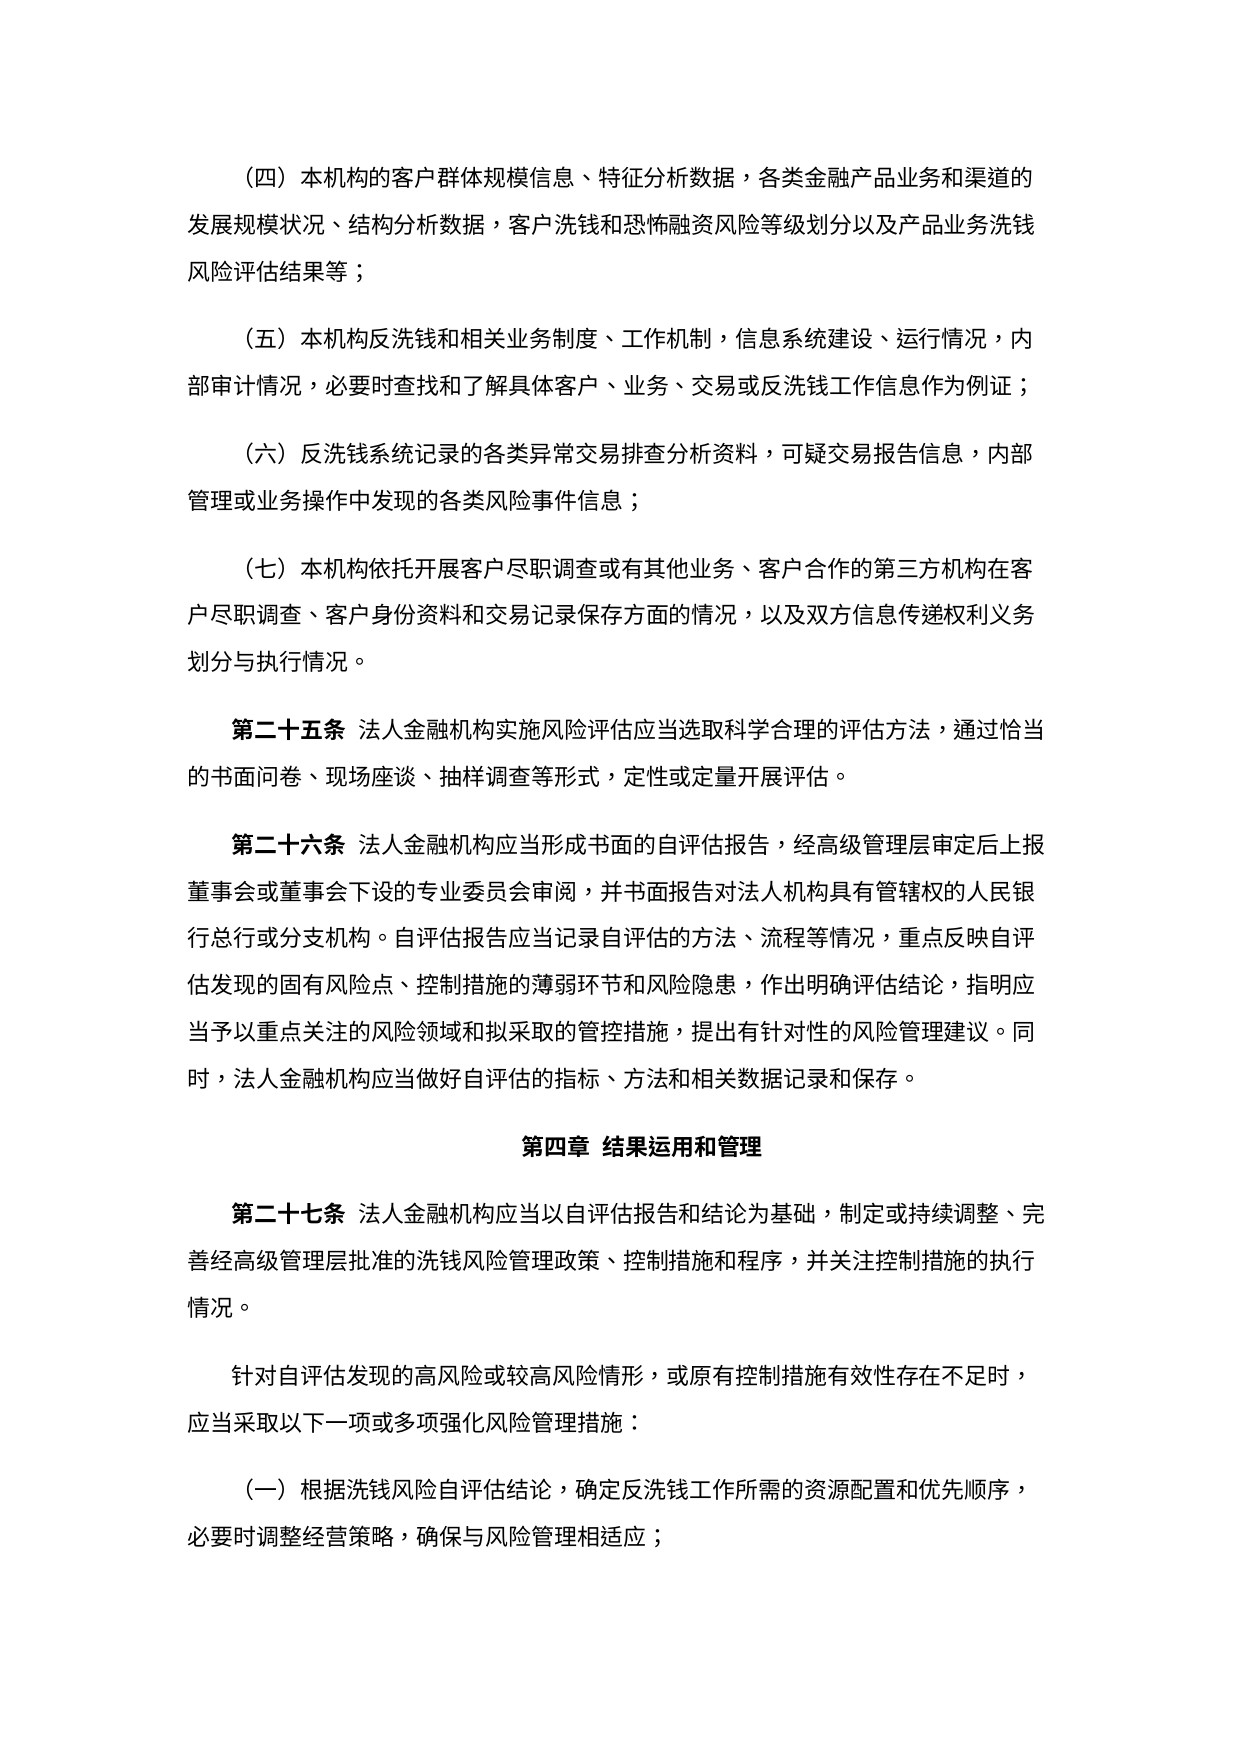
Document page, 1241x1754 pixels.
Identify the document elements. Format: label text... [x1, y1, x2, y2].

text 第二十五条 法人金融机构实施风险评估应当选取科学合理的评估方法，通过恰当的书面问卷、现场座谈、抽样调查等形式，定性或定量开展评估。 [187, 714, 1053, 792]
text （七）本机构依托开展客户尽职调查或有其他业务、客户合作的第三方机构在客户尽职调查、客户身份资料和交易记录保存方面的情况，以及双方信息传递权利义务划分与执行情况。 [187, 553, 1053, 678]
text （六）反洗钱系统记录的各类异常交易排查分析资料，可疑交易报告信息，内部管理或业务操作中发现的各类风险事件信息； [187, 438, 1053, 516]
text 针对自评估发现的高风险或较高风险情形，或原有控制措施有效性存在不足时，应当采取以下一项或多项强化风险管理措施： [187, 1360, 1053, 1438]
text （五）本机构反洗钱和相关业务制度、工作机制，信息系统建设、运行情况，内部审计情况，必要时查找和了解具体客户、业务、交易或反洗钱工作信息作为例证； [187, 323, 1053, 402]
text 第四章 结果运用和管理 [187, 1131, 1053, 1162]
text （四）本机构的客户群体规模信息、特征分析数据，各类金融产品业务和渠道的发展规模状况、结构分析数据，客户洗钱和恐怖融资风险等级划分以及产品业务洗钱风险评估结果等； [187, 162, 1053, 287]
text 第二十六条 法人金融机构应当形成书面的自评估报告，经高级管理层审定后上报董事会或董事会下设的专业委员会审阅，并书面报告对法人机构具有管辖权的人民银行总行或分支机构。自评估报告应当记录自评估的方法、流程等情况，重点反映自评估发现的固有风险点、控制措施的薄弱环节和风险隐患，作出明确评估结论，指明应当予以重点关注的风险领域和拟采取的管控措施，提出有针对性的风险管理建议。同时，法人金融机构应当做好自评估的指标、方法和相关数据记录和保存。 [187, 829, 1053, 1094]
text （一）根据洗钱风险自评估结论，确定反洗钱工作所需的资源配置和优先顺序，必要时调整经营策略，确保与风险管理相适应； [187, 1474, 1053, 1553]
text 第二十七条 法人金融机构应当以自评估报告和结论为基础，制定或持续调整、完善经高级管理层批准的洗钱风险管理政策、控制措施和程序，并关注控制措施的执行情况。 [187, 1198, 1053, 1323]
